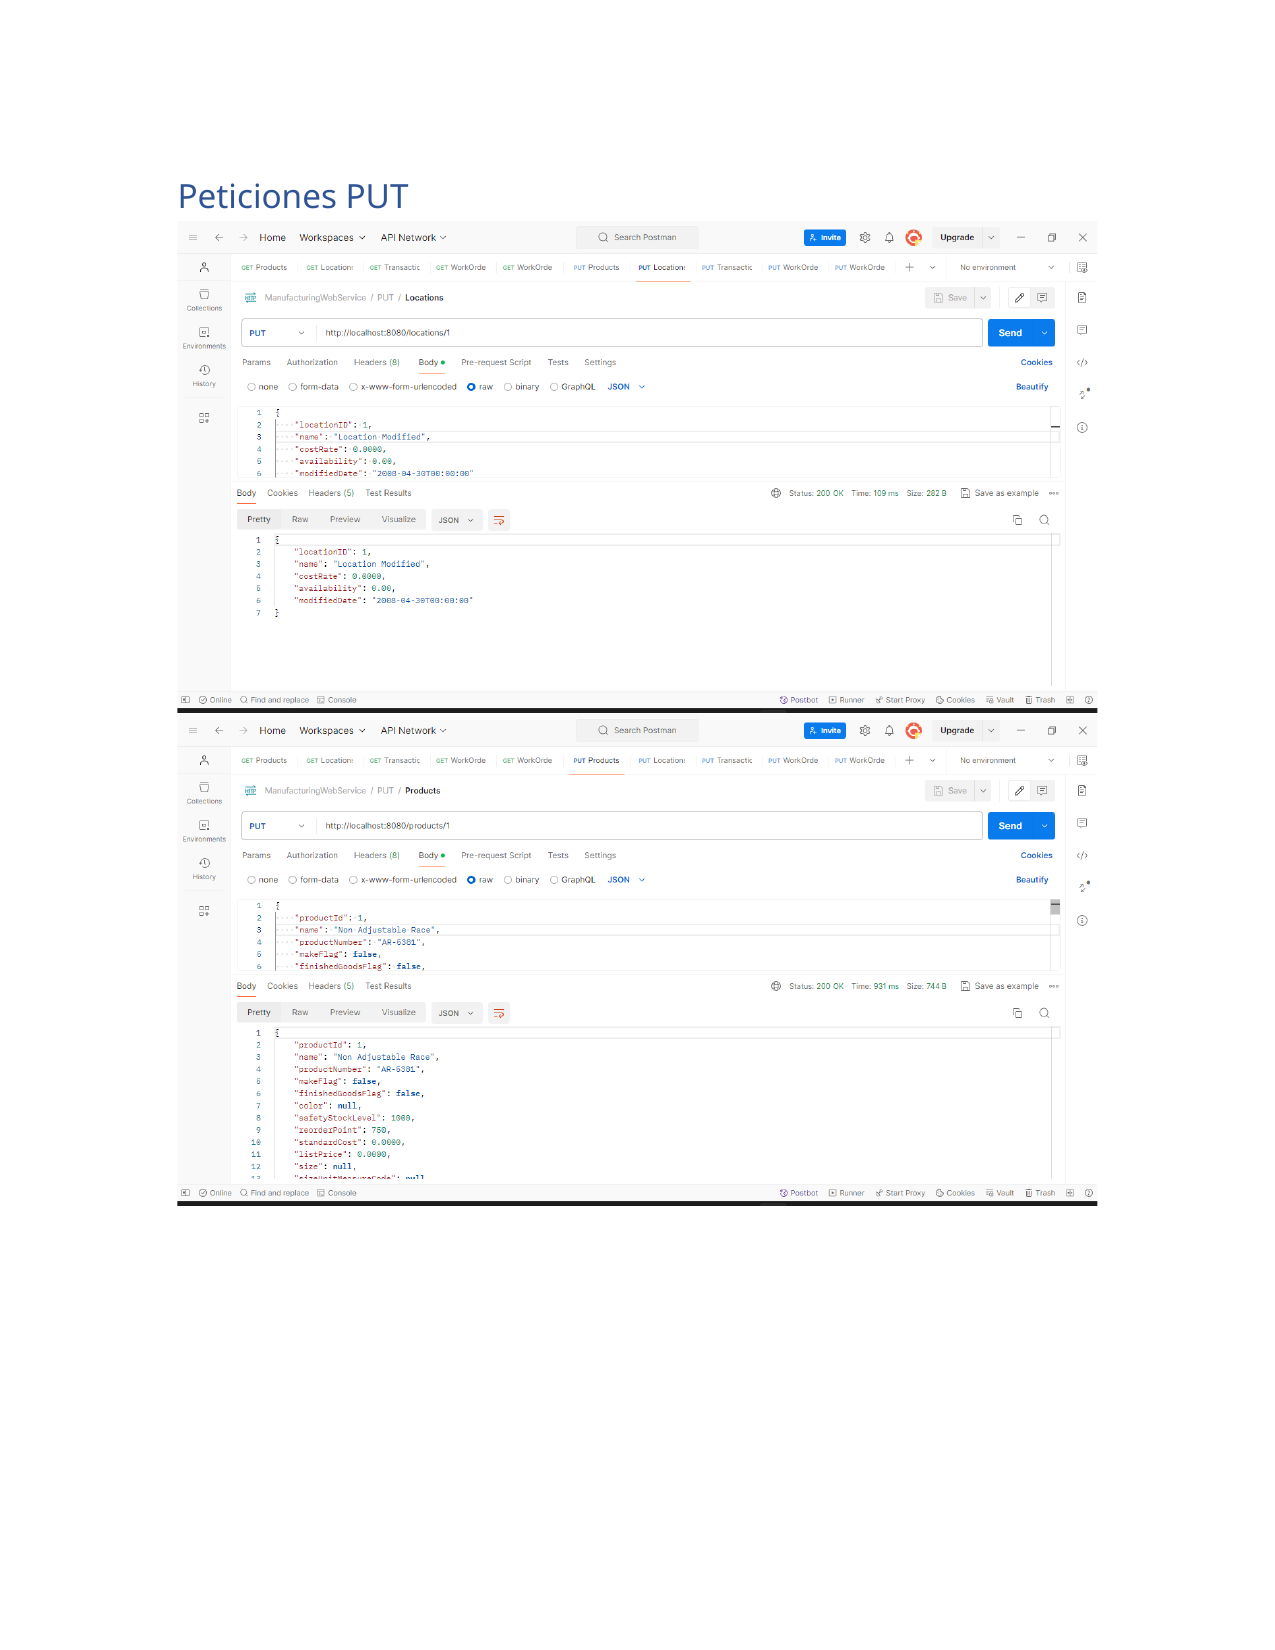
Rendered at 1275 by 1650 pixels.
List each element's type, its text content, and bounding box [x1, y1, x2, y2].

subtitle Peticiones PUT [177, 173, 1098, 218]
picture [177, 714, 1098, 1206]
picture [177, 221, 1098, 713]
